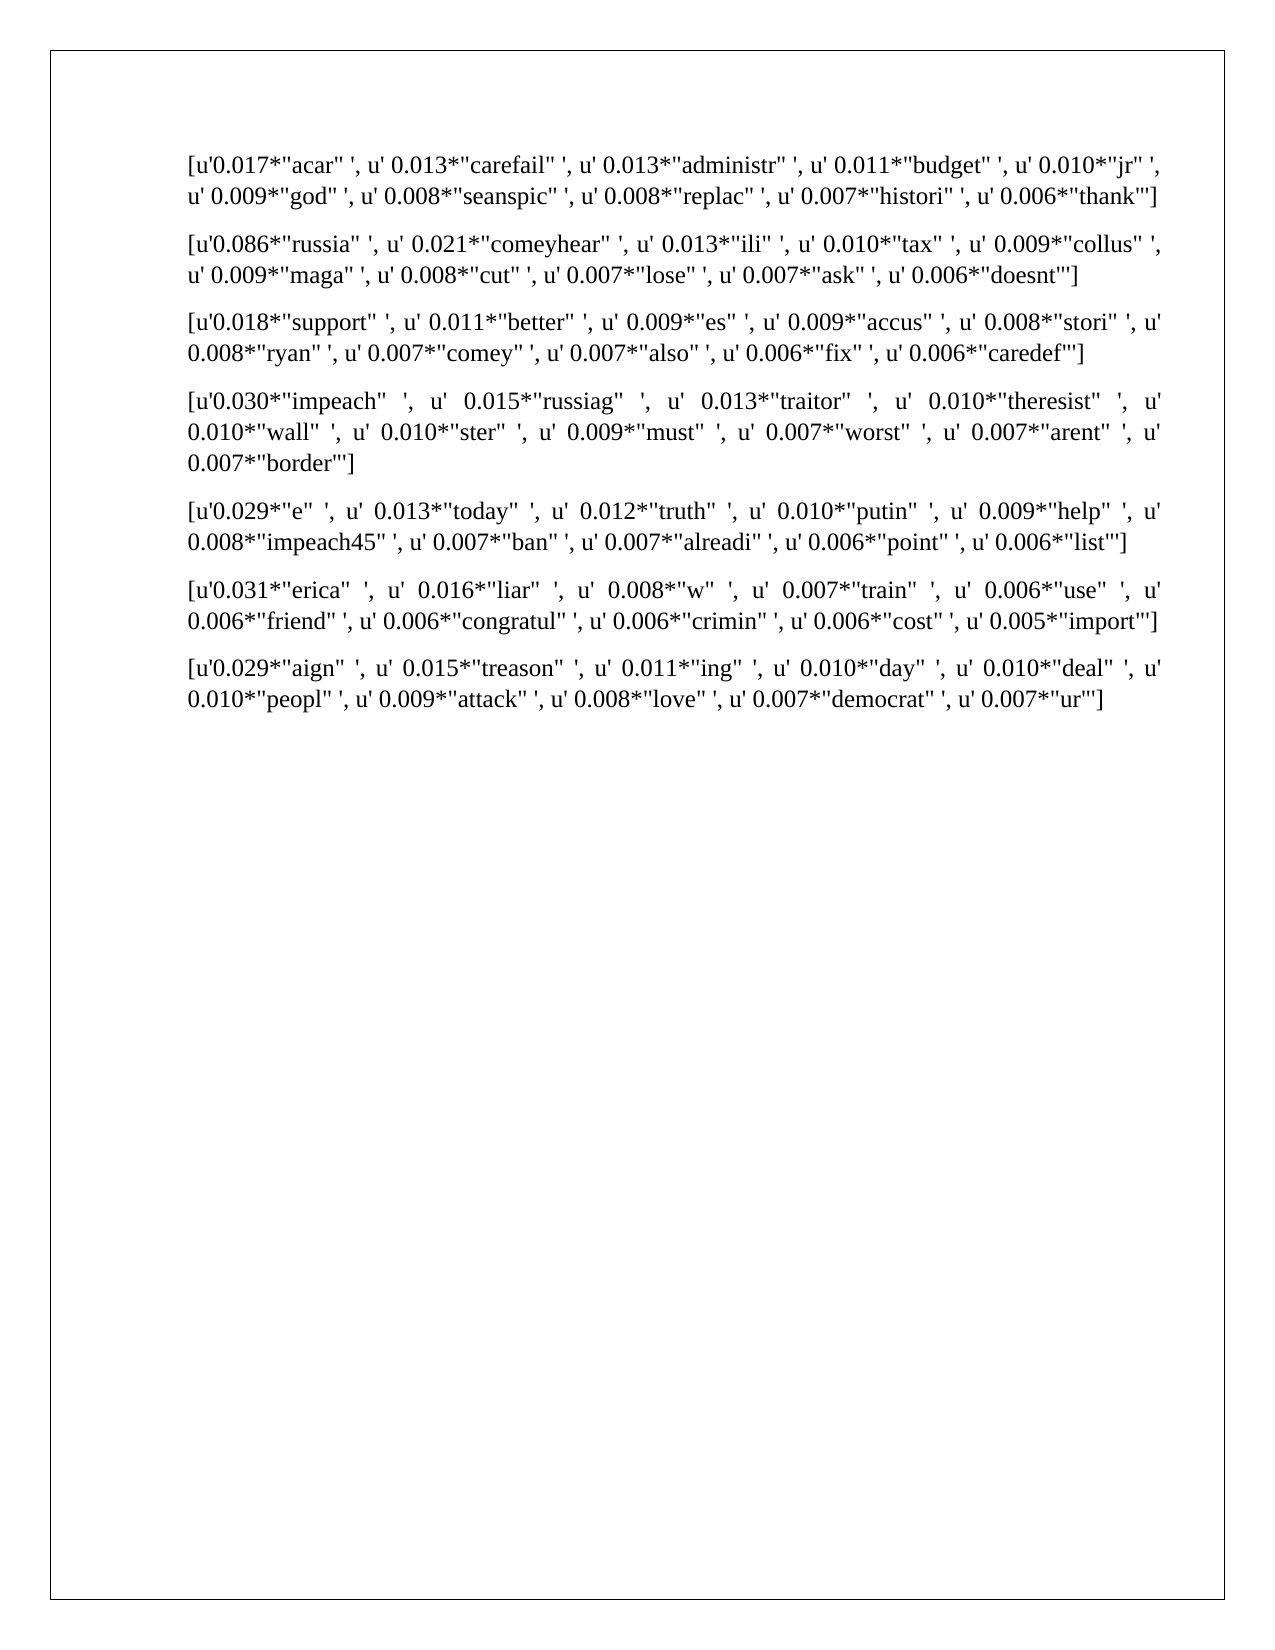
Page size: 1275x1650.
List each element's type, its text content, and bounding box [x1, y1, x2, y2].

text [u'0.031*"erica" ', u' 0.016*"liar" ', u' 0.008*"w" ', u' 0.007*"train" ', u' 0.006*"use" ', u' 0.006*"friend" ', u' 0.006*"congratul" ', u' 0.006*"crimin" ', u' 0.006*"cost" ', u' 0.005*"import"'] [187, 575, 1162, 634]
text [u'0.029*"e" ', u' 0.013*"today" ', u' 0.012*"truth" ', u' 0.010*"putin" ', u' 0.009*"help" ', u' 0.008*"impeach45" ', u' 0.007*"ban" ', u' 0.007*"alreadi" ', u' 0.006*"point" ', u' 0.006*"list"'] [187, 496, 1162, 556]
text [u'0.018*"support" ', u' 0.011*"better" ', u' 0.009*"es" ', u' 0.009*"accus" ', u' 0.008*"stori" ', u' 0.008*"ryan" ', u' 0.007*"comey" ', u' 0.007*"also" ', u' 0.006*"fix" ', u' 0.006*"caredef"'] [187, 307, 1162, 367]
text [u'0.029*"aign" ', u' 0.015*"treason" ', u' 0.011*"ing" ', u' 0.010*"day" ', u' 0.010*"deal" ', u' 0.010*"peopl" ', u' 0.009*"attack" ', u' 0.008*"love" ', u' 0.007*"democrat" ', u' 0.007*"ur"'] [187, 653, 1162, 713]
text [u'0.030*"impeach" ', u' 0.015*"russiag" ', u' 0.013*"traitor" ', u' 0.010*"theresist" ', u' 0.010*"wall" ', u' 0.010*"ster" ', u' 0.009*"must" ', u' 0.007*"worst" ', u' 0.007*"arent" ', u' 0.007*"border"'] [187, 386, 1162, 477]
text [u'0.086*"russia" ', u' 0.021*"comeyhear" ', u' 0.013*"ili" ', u' 0.010*"tax" ', u' 0.009*"collus" ', u' 0.009*"maga" ', u' 0.008*"cut" ', u' 0.007*"lose" ', u' 0.007*"ask" ', u' 0.006*"doesnt"'] [187, 229, 1162, 288]
text [u'0.017*"acar" ', u' 0.013*"carefail" ', u' 0.013*"administr" ', u' 0.011*"budget" ', u' 0.010*"jr" ', u' 0.009*"god" ', u' 0.008*"seanspic" ', u' 0.008*"replac" ', u' 0.007*"histori" ', u' 0.006*"thank"'] [187, 150, 1162, 210]
